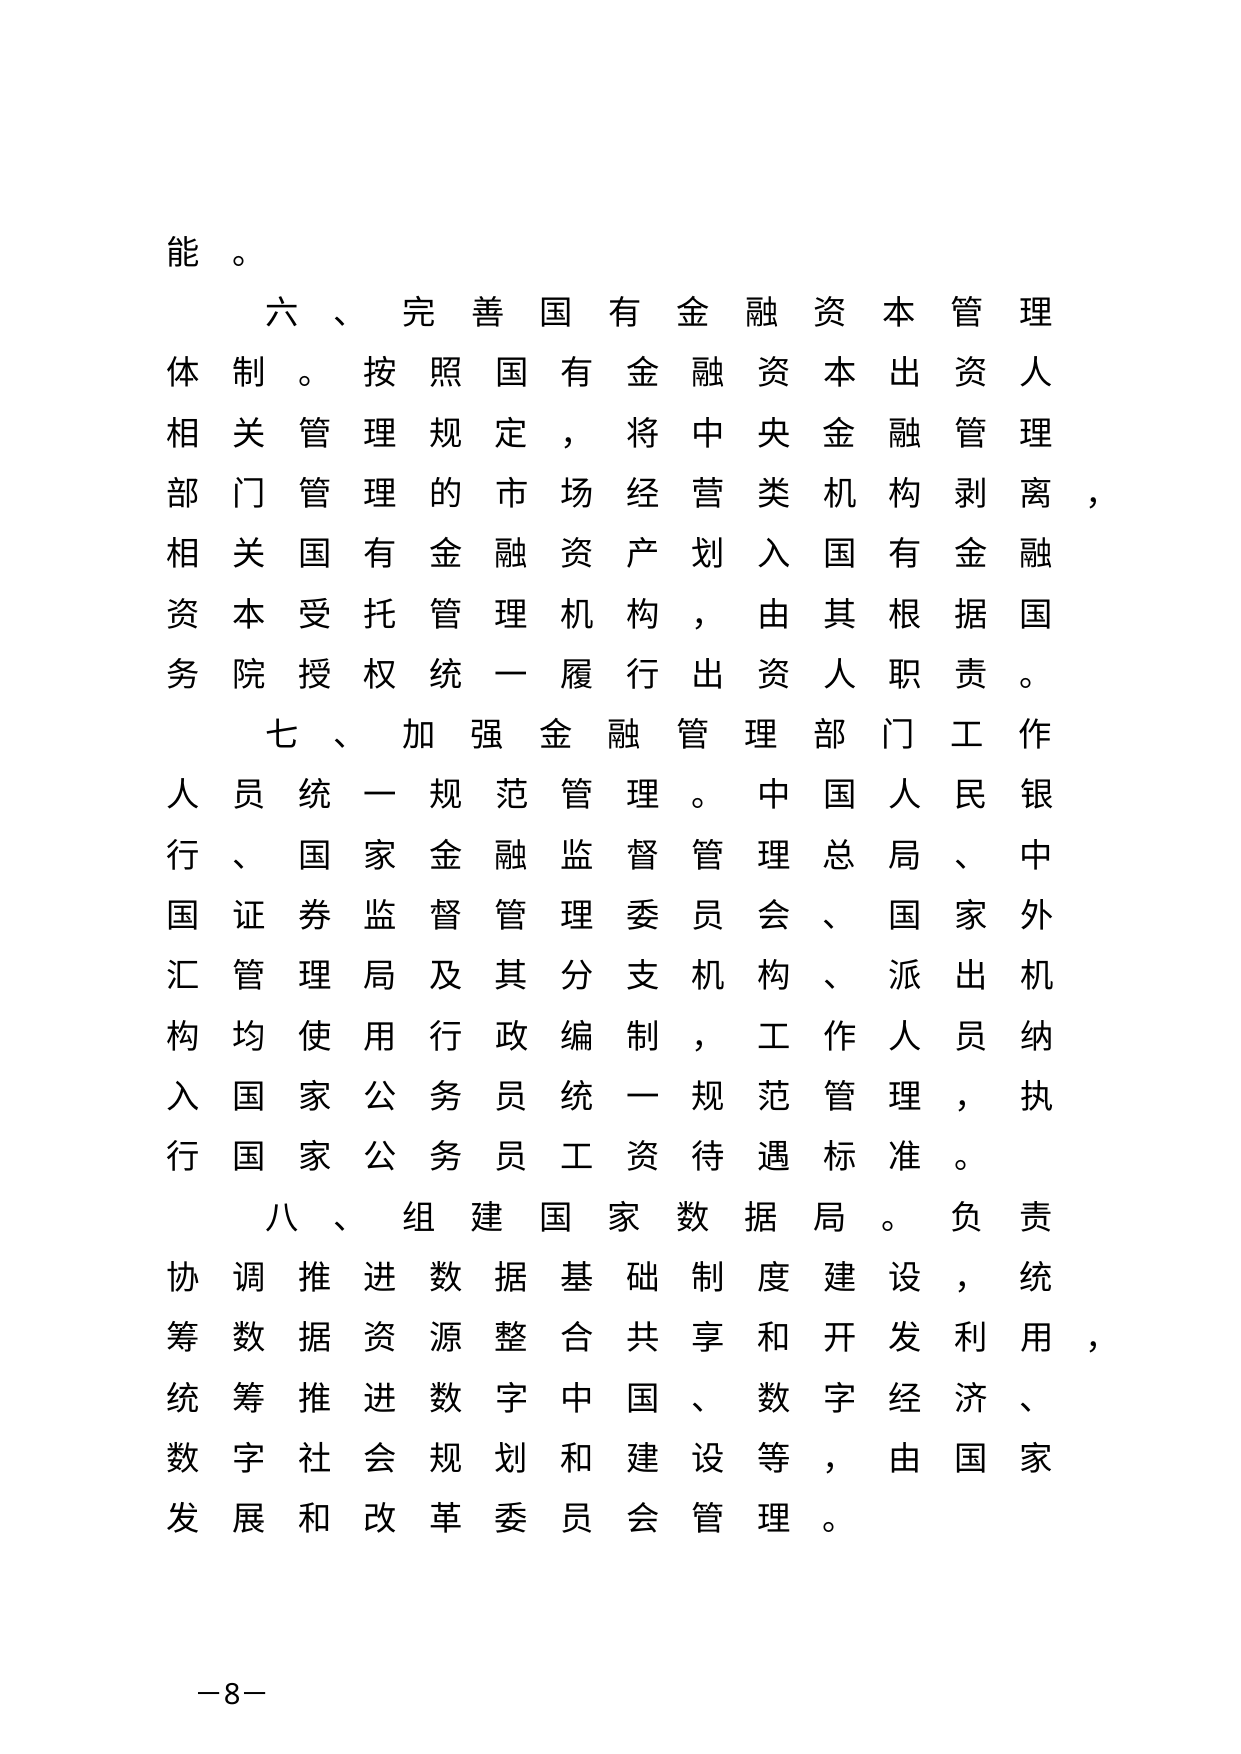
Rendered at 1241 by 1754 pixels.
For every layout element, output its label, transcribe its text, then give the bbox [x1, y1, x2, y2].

text 六、完善国有金融资本管理体制。按照国有金融资本出资人相关管理规定，将中央金融管理部门管理的市场经营类机构剥离，相关国有金融资产划入国有金融资本受托管理机构，由其根据国务院授权统一履行出资人职责。 [167, 280, 1085, 702]
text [167, 219, 1085, 280]
text 七、加强金融管理部门工作人员统一规范管理。中国人民银行、国家金融监督管理总局、中国证券监督管理委员会、国家外汇管理局及其分支机构、派出机构均使用行政编制，工作人员纳入国家公务员统一规范管理，执行国家公务员工资待遇标准。 [167, 702, 1085, 1184]
text 八、组建国家数据局。负责协调推进数据基础制度建设，统筹数据资源整合共享和开发利用，统筹推进数字中国、数字经济、数字社会规划和建设等，由国家发展和改革委员会管理。 [167, 1184, 1085, 1546]
